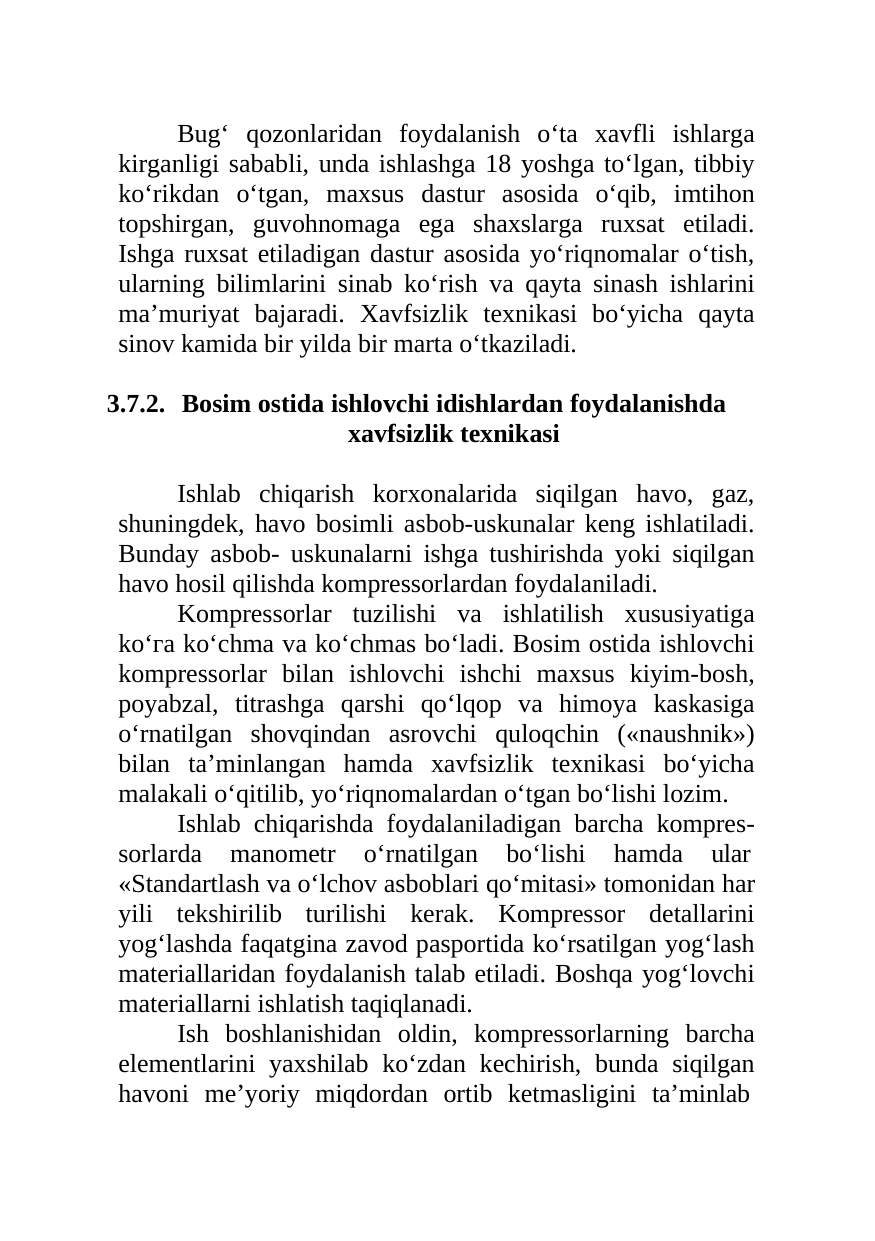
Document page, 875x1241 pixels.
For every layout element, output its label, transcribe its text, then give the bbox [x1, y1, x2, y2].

text Ishlab chiqarish korxonalarida siqilgan havo, gaz, shuningdek, havo bosimli asbob-uskunalar keng ishlatiladi. Bunday asbob- uskunalarni ishga tushirishda yoki siqilgan havo hosil qilishda kompressorlardan foydalaniladi. [118, 478, 755, 598]
text Ishlab chiqarishda foydalaniladigan barcha kompres- sorlarda manometr o‘rnatilgan bo‘lishi hamda ular [118, 808, 755, 868]
text Bug‘ qozonlaridan foydalanish o‘ta xavfli ishlarga kirganligi sababli, unda ishlashga 18 yoshga to‘lgan, tibbiy ko‘rikdan o‘tgan, maxsus dastur asosida o‘qib, imtihon topshirgan, guvohnomaga ega shaxslarga ruxsat etiladi. Ishga ruxsat etiladigan dastur asosida уo‘riqnomalar o‘tish, ularning bilimlarini sinab ko‘rish va qayta sinash ishlarini ma’muriyat bajaradi. Xavfsizlik texnikasi bo‘yicha qayta sinov kamida bir yilda bir marta o‘tkaziladi. [118, 118, 756, 358]
text Ish boshlanishidan oldin, kompressorlarning barcha elementlarini yaxshilab ko‘zdan kechirish, bunda siqilgan havoni me’yoriy miqdordan ortib ketmasligini ta’minlab [118, 1018, 755, 1108]
text Kompressorlar tuzilishi va ishlatilish xususiyatiga ko‘га ko‘chma va ko‘chmas bo‘ladi. Bosim ostida ishlovchi kompressorlar bilan ishlovchi ishchi maxsus kiyim-bosh, poyabzal, titrashga qarshi qo‘lqop va himoya kaskasiga o‘rnatilgan shovqindan asrovchi quloqchin («naushnik») bilan ta’minlangan hamda xavfsizlik texnikasi bo‘yicha malakali o‘qitilib, уo‘riqnomalardan o‘tgan bo‘lishi lozim. [118, 598, 755, 808]
subtitle Bosim ostida ishlovchi idishlardan foydalanishda xavfsizlik texnikasi [92, 388, 741, 448]
text «Standartlash va o‘lchov asboblari qo‘mitasi» tomonidan har yili tekshirilib turilishi kerak. Kompressor detallarini yog‘lashda faqatgina zavod pasportida ko‘rsatilgan yog‘lash materiallaridan foydalanish talab etiladi. Boshqa yog‘lovchi materiallarni ishlatish taqiqlanadi. [118, 868, 755, 1018]
